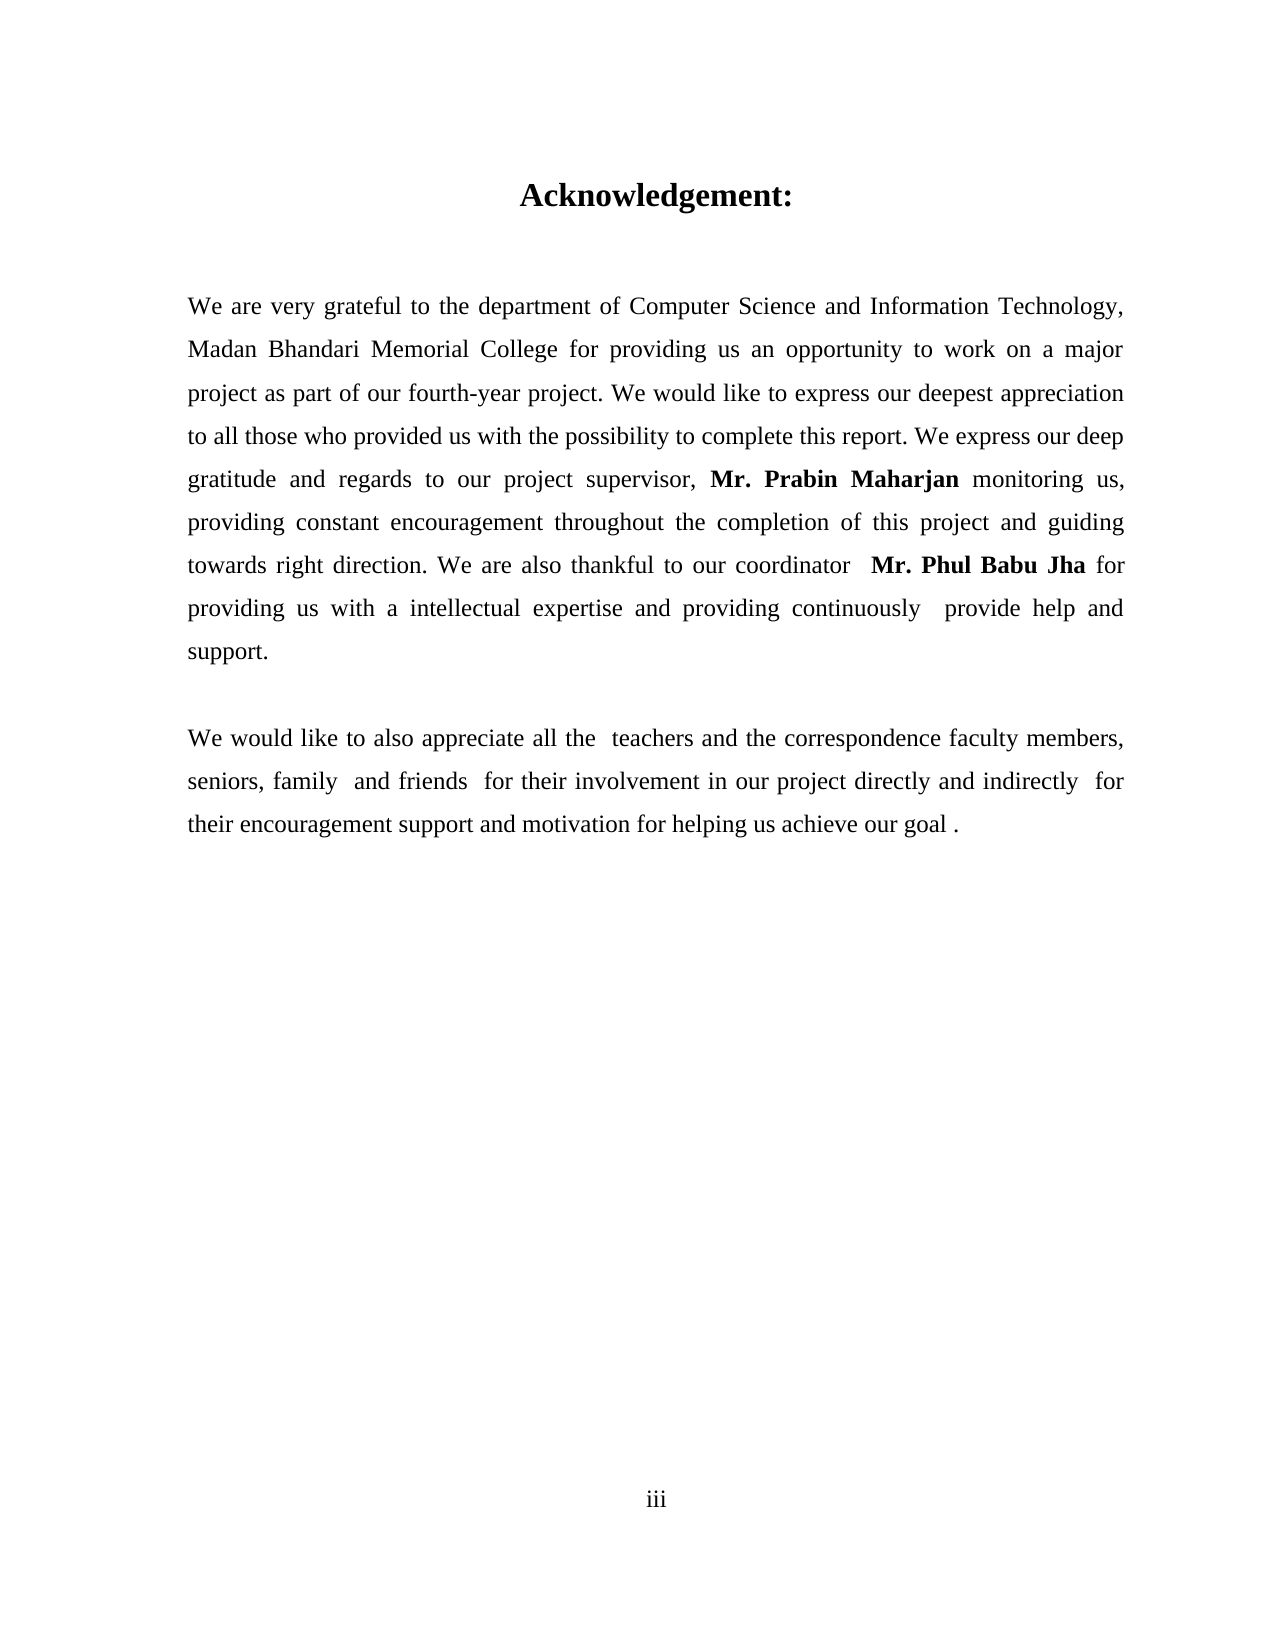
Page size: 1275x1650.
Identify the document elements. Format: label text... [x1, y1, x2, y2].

text We are very grateful to the department of Computer Science and Information Technology, Madan Bhandari Memorial College for providing us an opportunity to work on a major project as part of our fourth-year project. We would like to express our deepest appreciation to all those who provided us with the possibility to complete this report. We express our deep gratitude and regards to our project supervisor, Mr. Prabin Maharjan monitoring us, providing constant encouragement throughout the completion of this project and guiding towards right direction. We are also thankful to our coordinator Mr. Phul Babu Jha for providing us with a intellectual expertise and providing continuously provide help and support. [187, 291, 1125, 665]
text We would like to also appreciate all the teachers and the correspondence faculty members, seniors, family and friends for their involvement in our project directly and indirectly for their encouragement support and motivation for helping us achieve our goal . [187, 723, 1125, 838]
subtitle Acknowledgement: [187, 175, 1125, 213]
